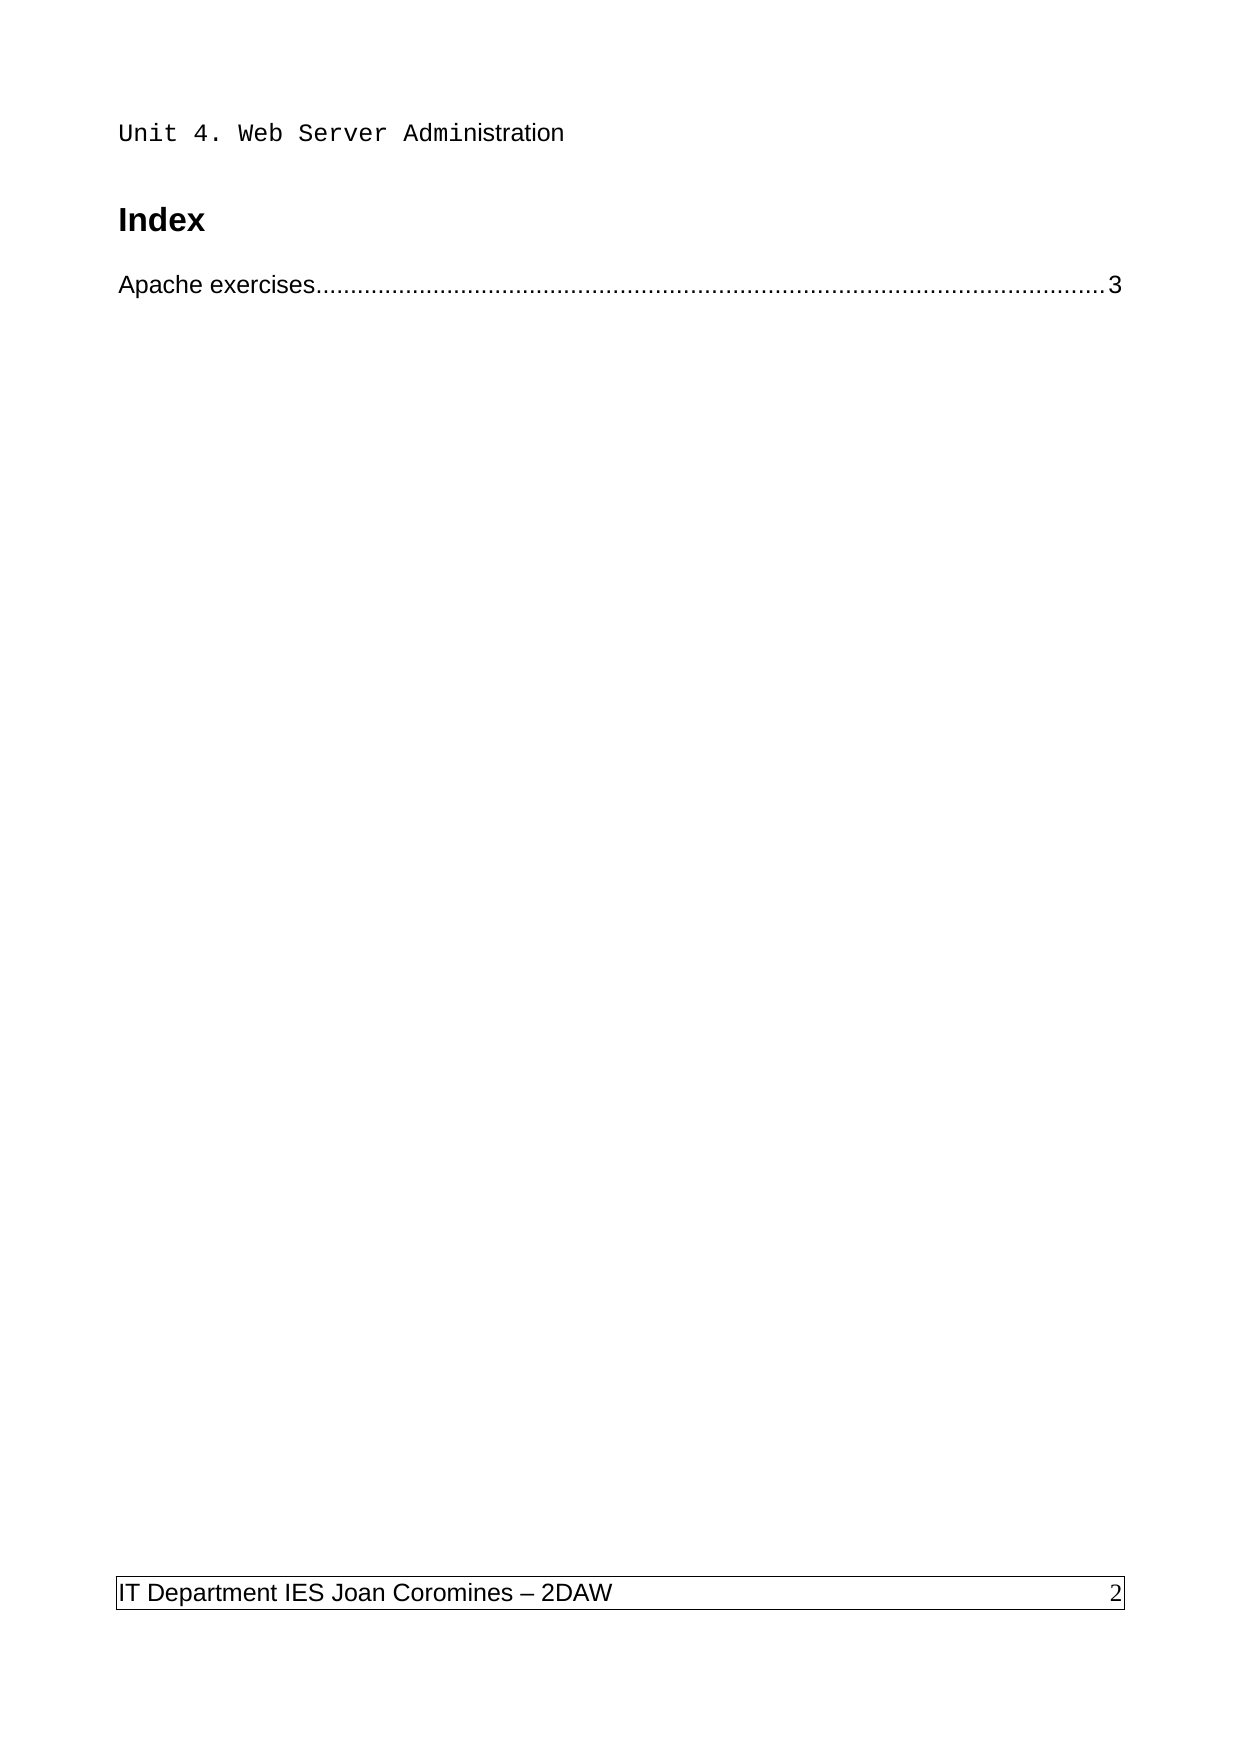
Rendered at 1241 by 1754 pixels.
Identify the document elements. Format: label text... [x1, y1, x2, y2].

text Apache exercises 3 [118, 270, 1122, 299]
subtitle Index [118, 200, 1122, 238]
